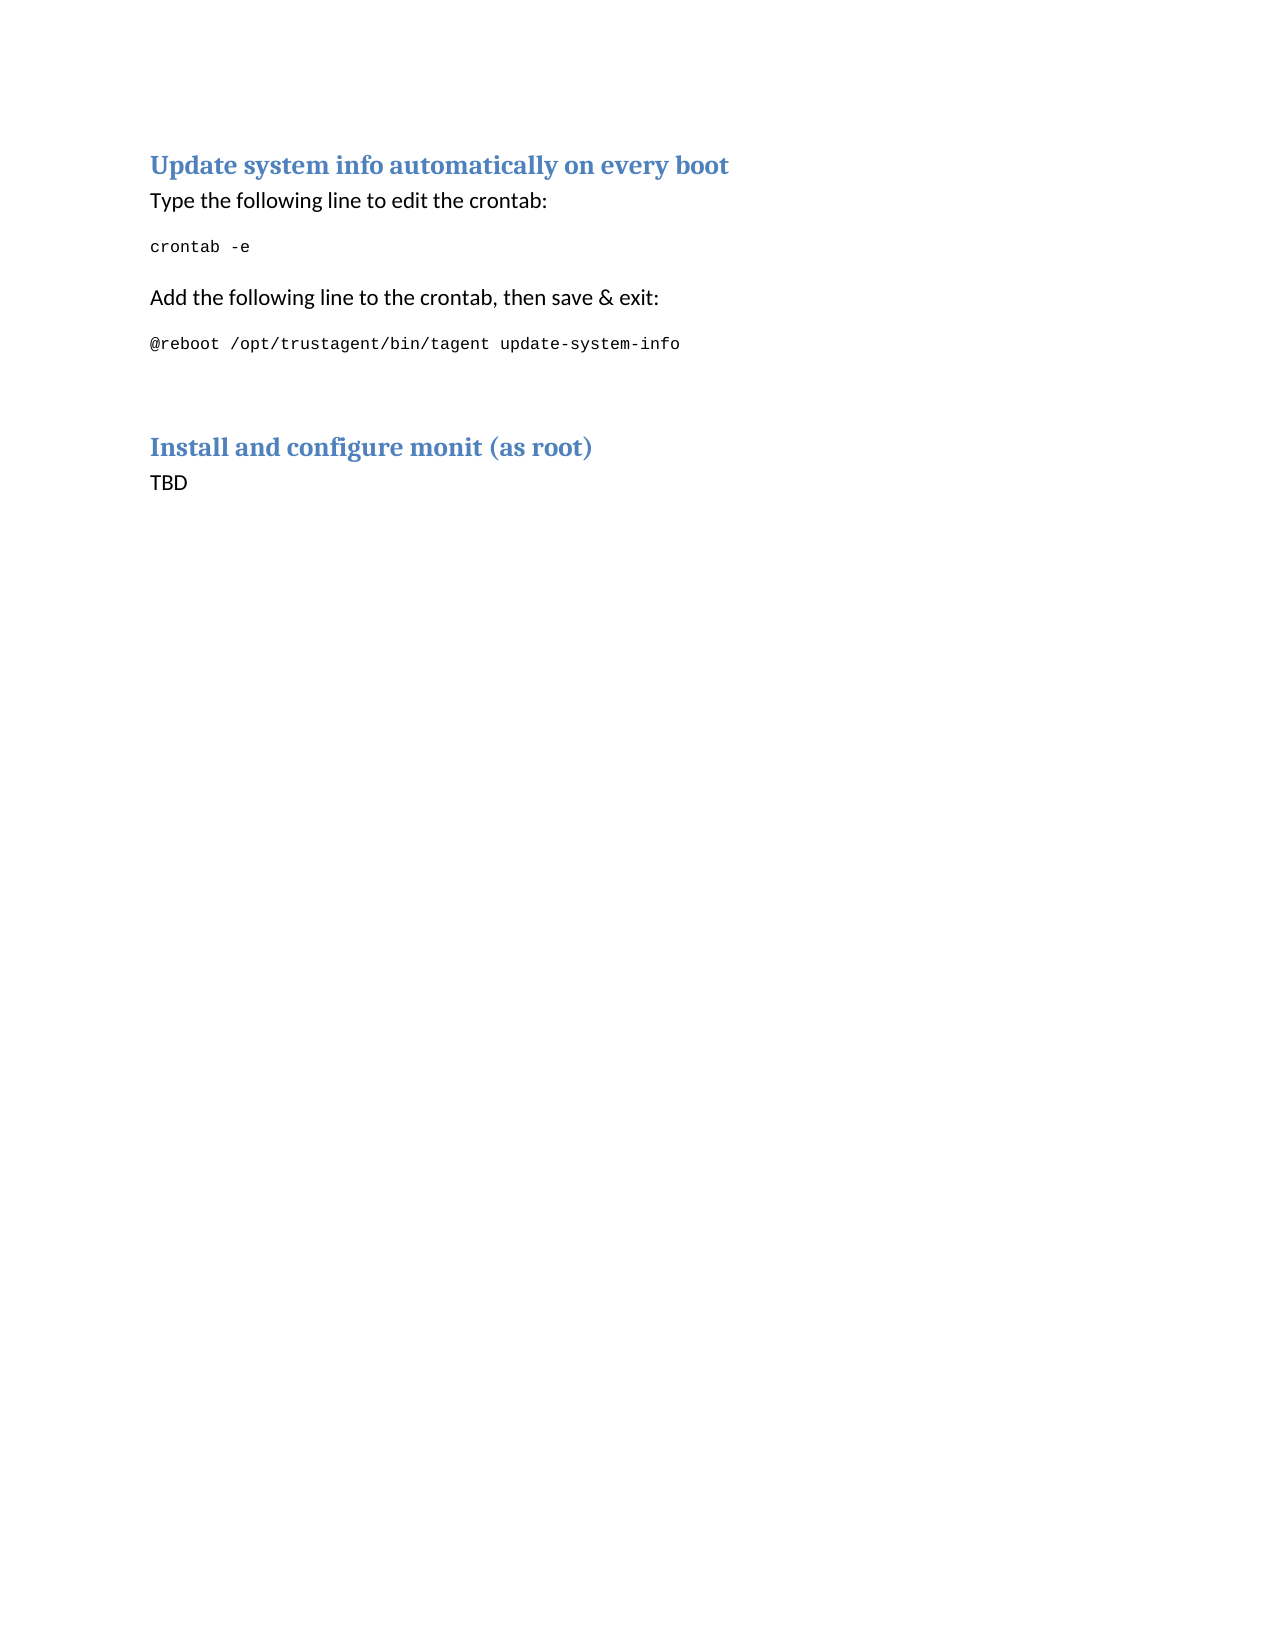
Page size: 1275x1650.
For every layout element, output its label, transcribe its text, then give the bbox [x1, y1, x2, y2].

text Add the following line to the crontab, then save & exit: [150, 283, 1125, 311]
text TBD [150, 468, 1125, 496]
text Type the following line to edit the crontab: [150, 186, 1125, 214]
text @reboot /opt/trustagent/bin/tagent update-system-info [150, 336, 1125, 354]
subtitle Update system info automatically on every boot [150, 150, 1125, 181]
subtitle Install and configure monit (as root) [150, 432, 1125, 464]
text crontab -e [150, 239, 1125, 258]
